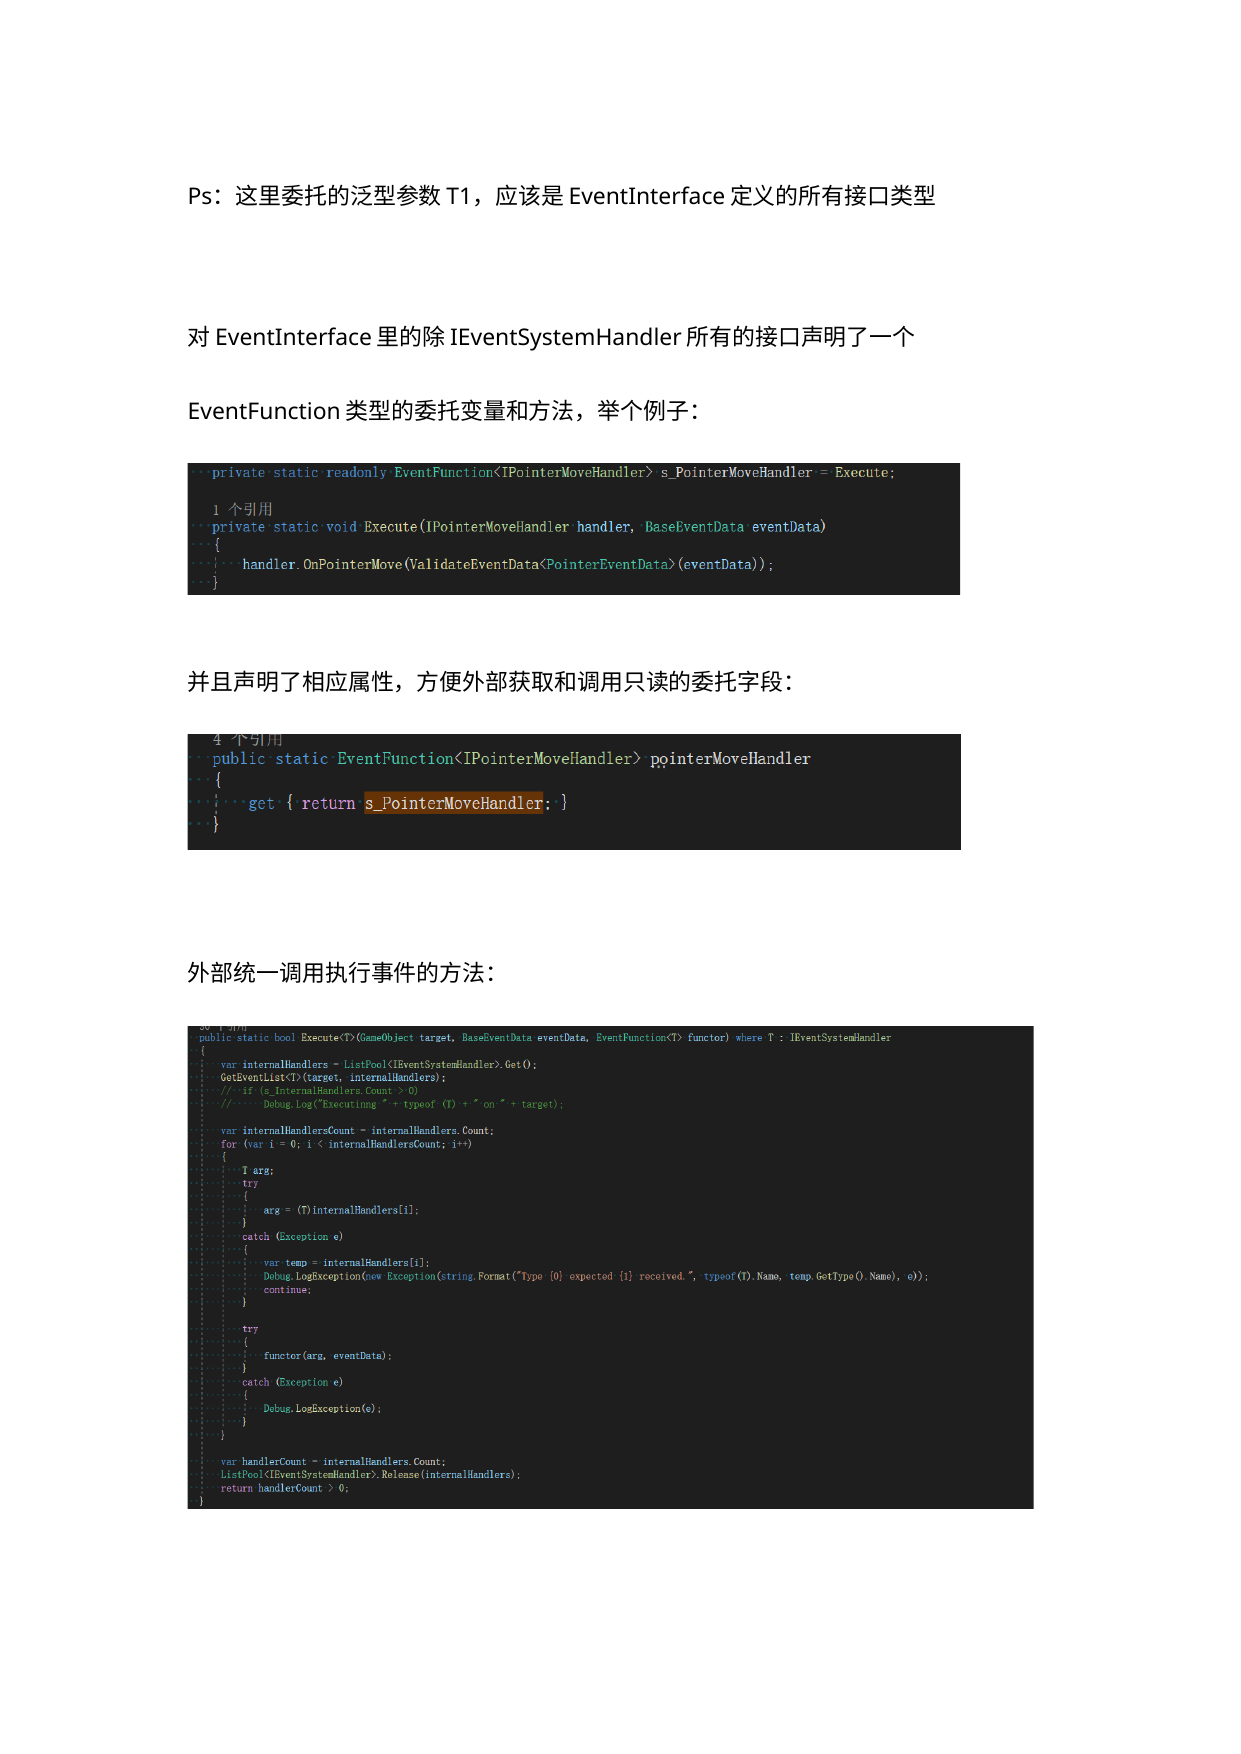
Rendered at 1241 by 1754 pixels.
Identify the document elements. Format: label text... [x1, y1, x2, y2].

text 外部统一调用执行事件的方法： [187, 939, 1053, 1004]
picture [187, 463, 961, 595]
text 对EventInterface里的除IEventSystemHandler所有的接口声明了一个EventFunction类型的委托变量和方法，举个例子： [187, 302, 1053, 442]
picture [187, 1026, 1034, 1509]
text Ps：这里委托的泛型参数T1，应该是EventInterface定义的所有接口类型 [187, 162, 1053, 227]
picture [187, 734, 961, 850]
text 并且声明了相应属性，方便外部获取和调用只读的委托字段： [187, 648, 1053, 713]
